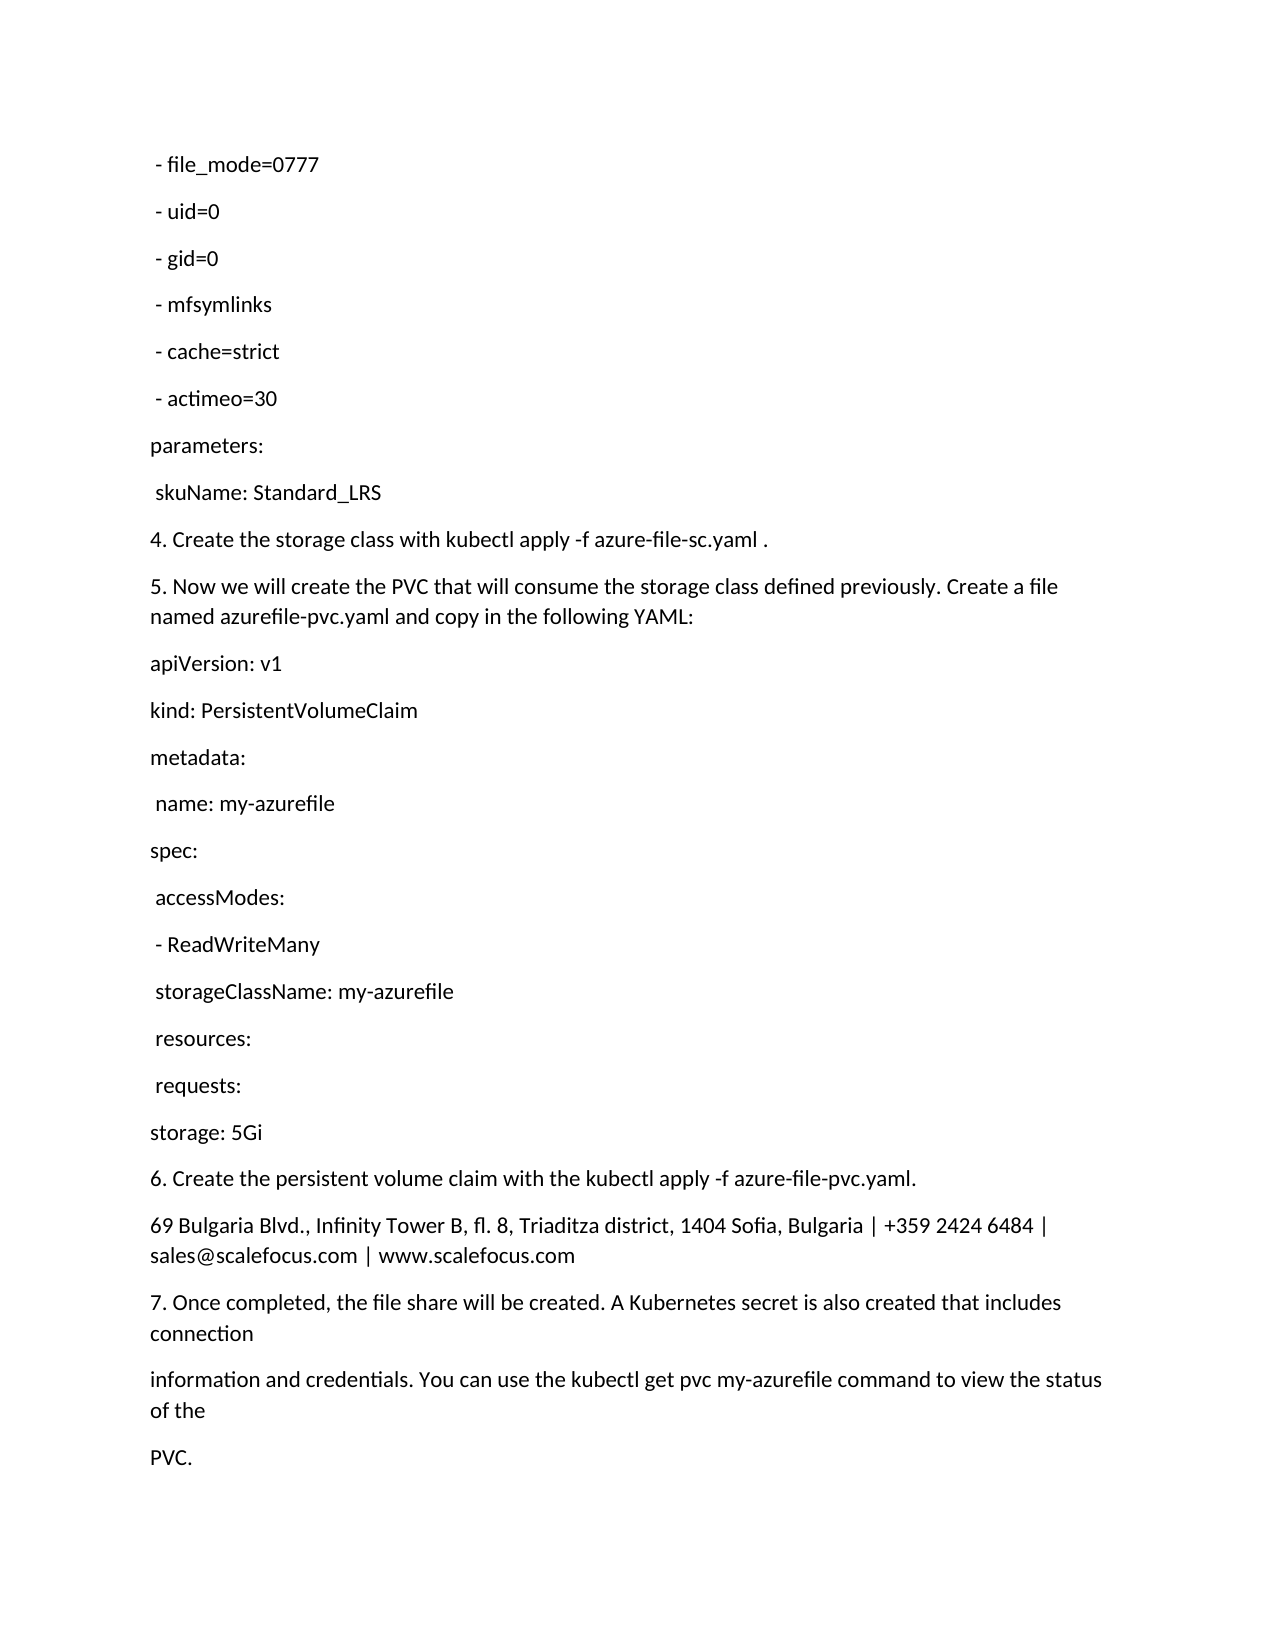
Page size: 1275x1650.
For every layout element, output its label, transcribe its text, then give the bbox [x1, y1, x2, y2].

text - cache=strict [150, 337, 1125, 366]
text storage: 5Gi [150, 1118, 1125, 1146]
text apiVersion: v1 [150, 649, 1125, 677]
text name: my-azurefile [150, 789, 1125, 818]
text 4. Create the storage class with kubectl apply -f azure-file-sc.yaml . [150, 525, 1125, 553]
text 6. Create the persistent volume claim with the kubectl apply -f azure-file-pvc.yaml. [150, 1164, 1125, 1193]
text parameters: [150, 431, 1125, 459]
text requests: [150, 1071, 1125, 1099]
text resources: [150, 1024, 1125, 1052]
text storageClassName: my-azurefile [150, 977, 1125, 1005]
text kind: PersistentVolumeClaim [150, 696, 1125, 724]
text 7. Once completed, the file share will be created. A Kubernetes secret is also created that includes connection [150, 1288, 1125, 1347]
text 5. Now we will create the PVC that will consume the storage class defined previously. Create a file named azurefile-pvc.yaml and copy in the following YAML: [150, 572, 1125, 630]
text - mfsymlinks [150, 291, 1125, 319]
text accessModes: [150, 883, 1125, 911]
text - actimeo=30 [150, 384, 1125, 412]
text - gid=0 [150, 244, 1125, 272]
text spec: [150, 836, 1125, 864]
text metadata: [150, 743, 1125, 771]
text - uid=0 [150, 197, 1125, 225]
text skuName: Standard_LRS [150, 478, 1125, 506]
text PVC. [150, 1443, 1125, 1471]
text information and credentials. You can use the kubectl get pvc my-azurefile command to view the status of the [150, 1366, 1125, 1424]
text - file_mode=0777 [150, 150, 1125, 178]
text - ReadWriteMany [150, 930, 1125, 958]
text 69 Bulgaria Blvd., Infinity Tower B, fl. 8, Triaditza district, 1404 Sofia, Bulgaria | +359 2424 6484 | sales@scalefocus.com | www.scalefocus.com [150, 1211, 1125, 1270]
